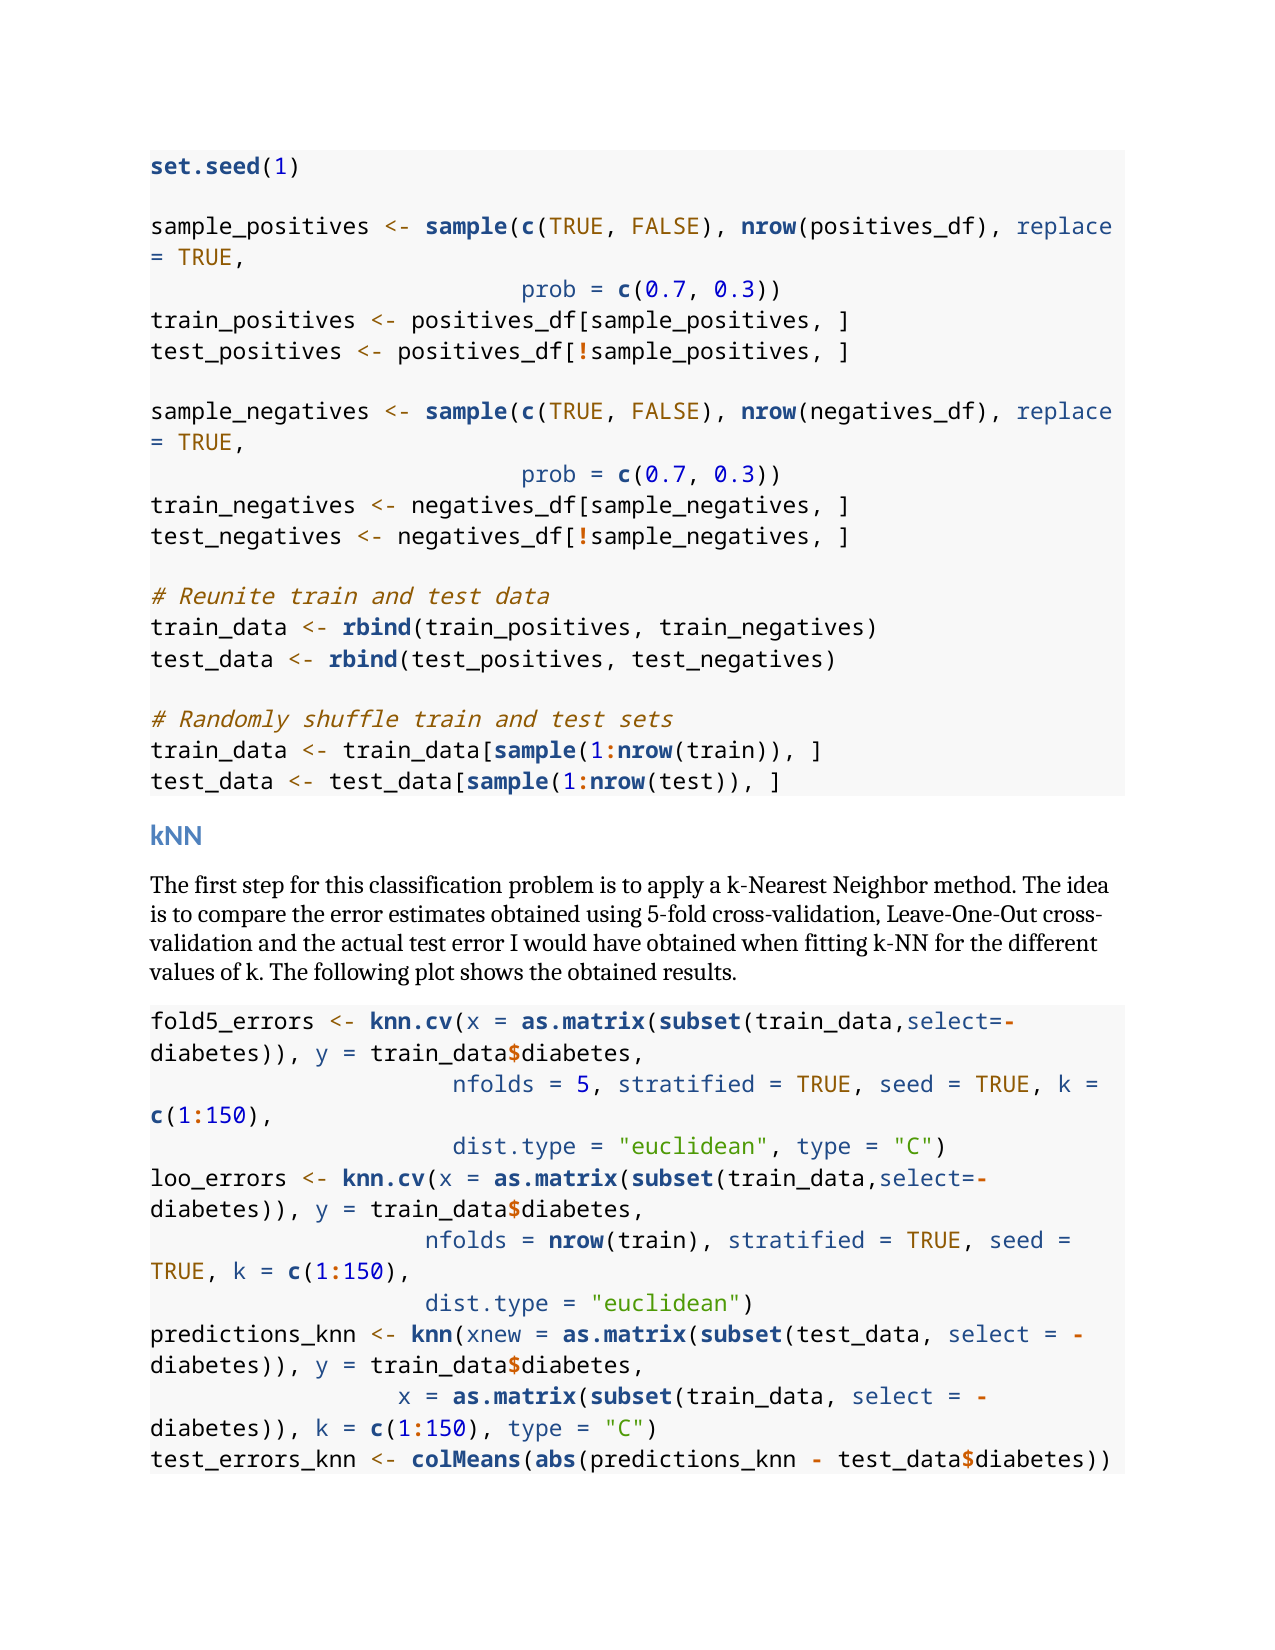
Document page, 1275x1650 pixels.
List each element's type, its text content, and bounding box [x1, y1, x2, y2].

subtitle kNN [150, 817, 1125, 853]
text The first step for this classification problem is to apply a k-Nearest Neighbor method. The idea is to compare the error estimates obtained using 5-fold cross-validation, Leave-One-Out cross-validation and the actual test error I would have obtained when fitting k-NN for the different values of k. The following plot shows the obtained results. [150, 871, 1125, 986]
